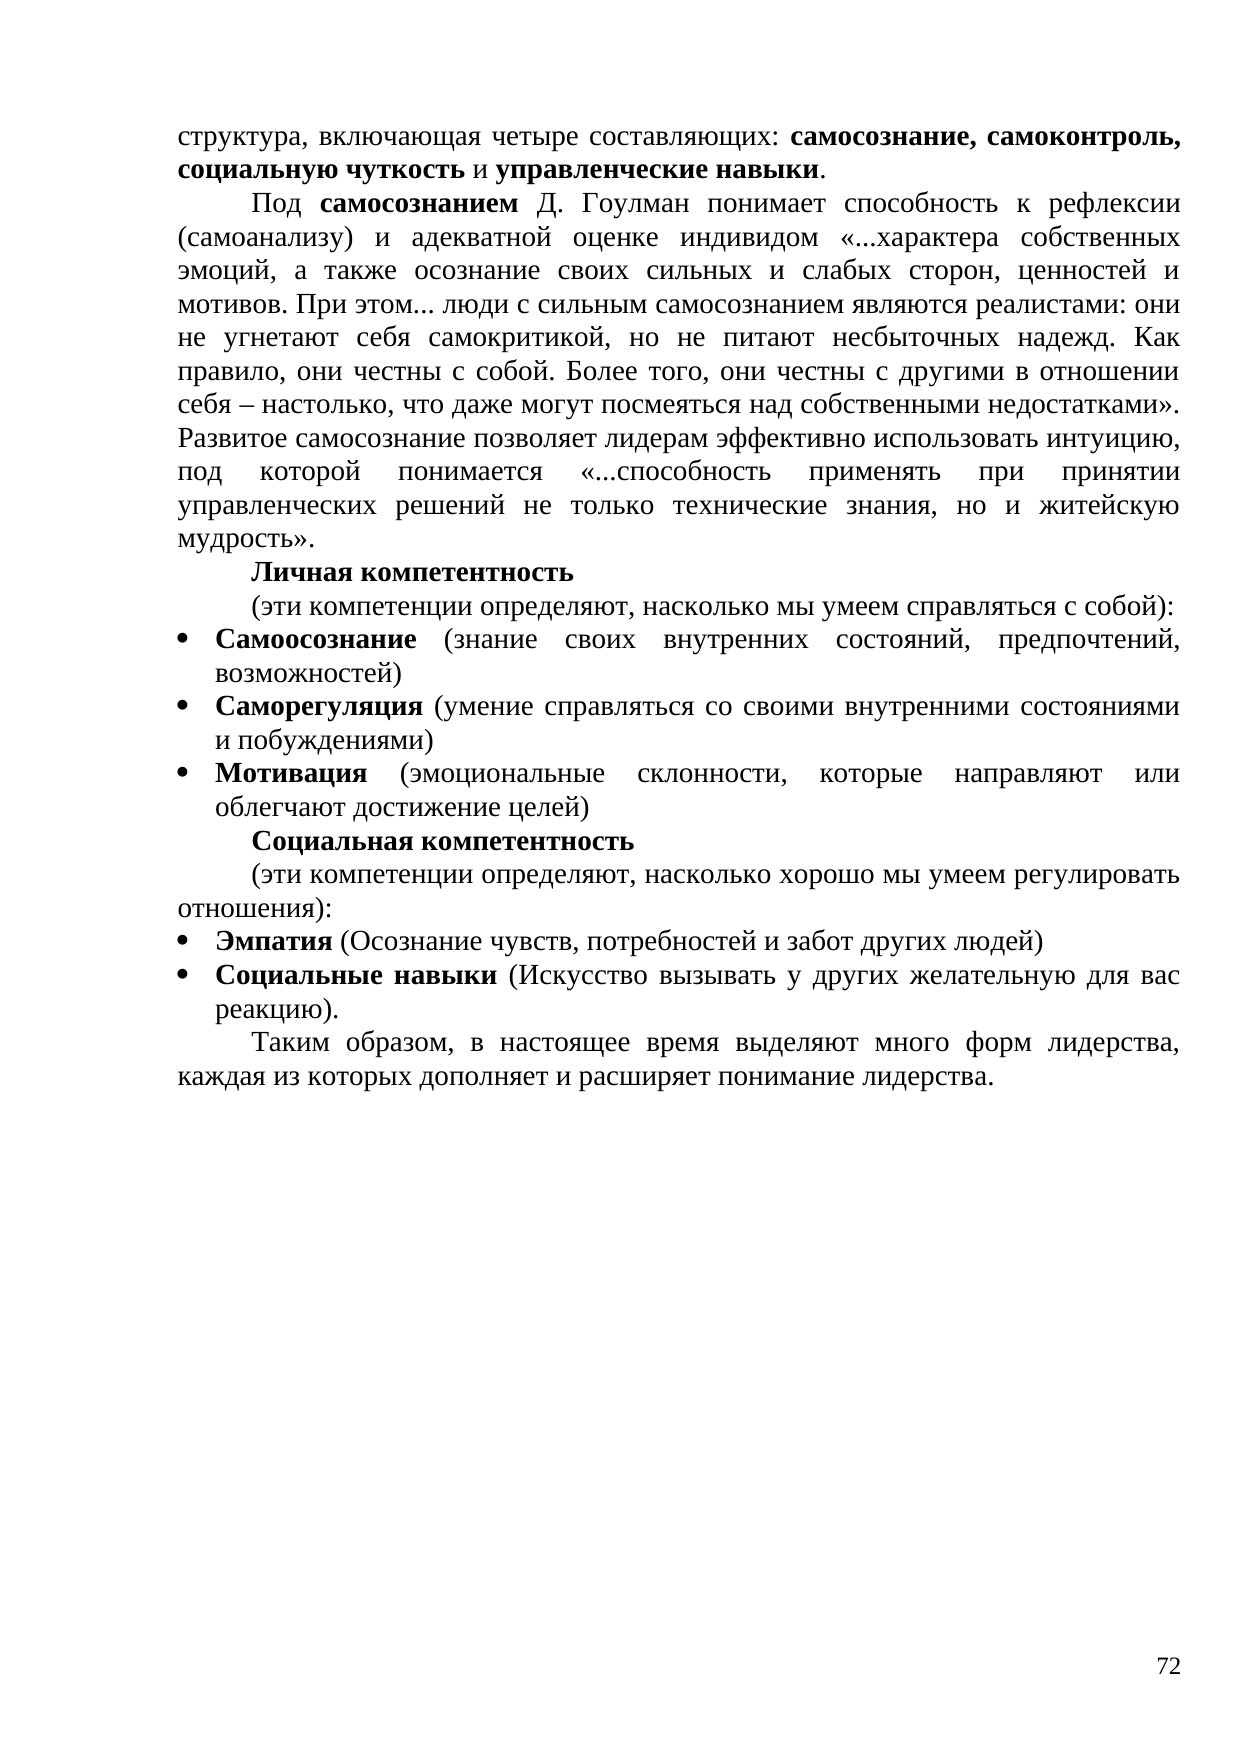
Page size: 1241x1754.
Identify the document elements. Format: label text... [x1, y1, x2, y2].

text Под самосознанием Д. Гоулман понимает способность к рефлексии (самоанализу) и адекватной оценке индивидом «...характера собственных эмоций, а также осознание своих сильных и слабых сторон, ценностей и мотивов. При этом... люди с сильным самосознанием являются реалистами: они не угнетают себя самокритикой, но не питают несбыточных надежд. Как правило, они честны с собой. Более того, они честны с другими в отношении себя – настолько, что даже могут посмеяться над собственными недостатками». Развитое самосознание позволяет лидерам эффективно использовать интуицию, под которой понимается «...способность применять при принятии управленческих решений не только технические знания, но и житейскую мудрость». [177, 185, 1181, 554]
text (эти компетенции определяют, насколько мы умеем справляться с собой): [177, 588, 1181, 621]
text Личная компетентность [177, 554, 1181, 588]
text Социальная компетентность [177, 823, 1181, 856]
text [177, 118, 1181, 185]
list Самоосознание (знание своих внутренних состояний, предпочтений, возможностей) [177, 621, 1181, 688]
list Мотивация (эмоциональные склонности, которые направляют или облегчают достижение целей) [177, 756, 1181, 823]
list Эмпатия (Осознание чувств, потребностей и забот других людей) [177, 923, 1181, 957]
list Саморегуляция (умение справляться со своими внутренними состояниями и побуждениями) [177, 688, 1181, 756]
text (эти компетенции определяют, насколько хорошо мы умеем регулировать отношения): [177, 856, 1181, 923]
text Таким образом, в настоящее время выделяют много форм лидерства, каждая из которых дополняет и расширяет понимание лидерства. [177, 1024, 1181, 1091]
list Социальные навыки (Искусство вызывать у других желательную для вас реакцию). [177, 957, 1181, 1024]
